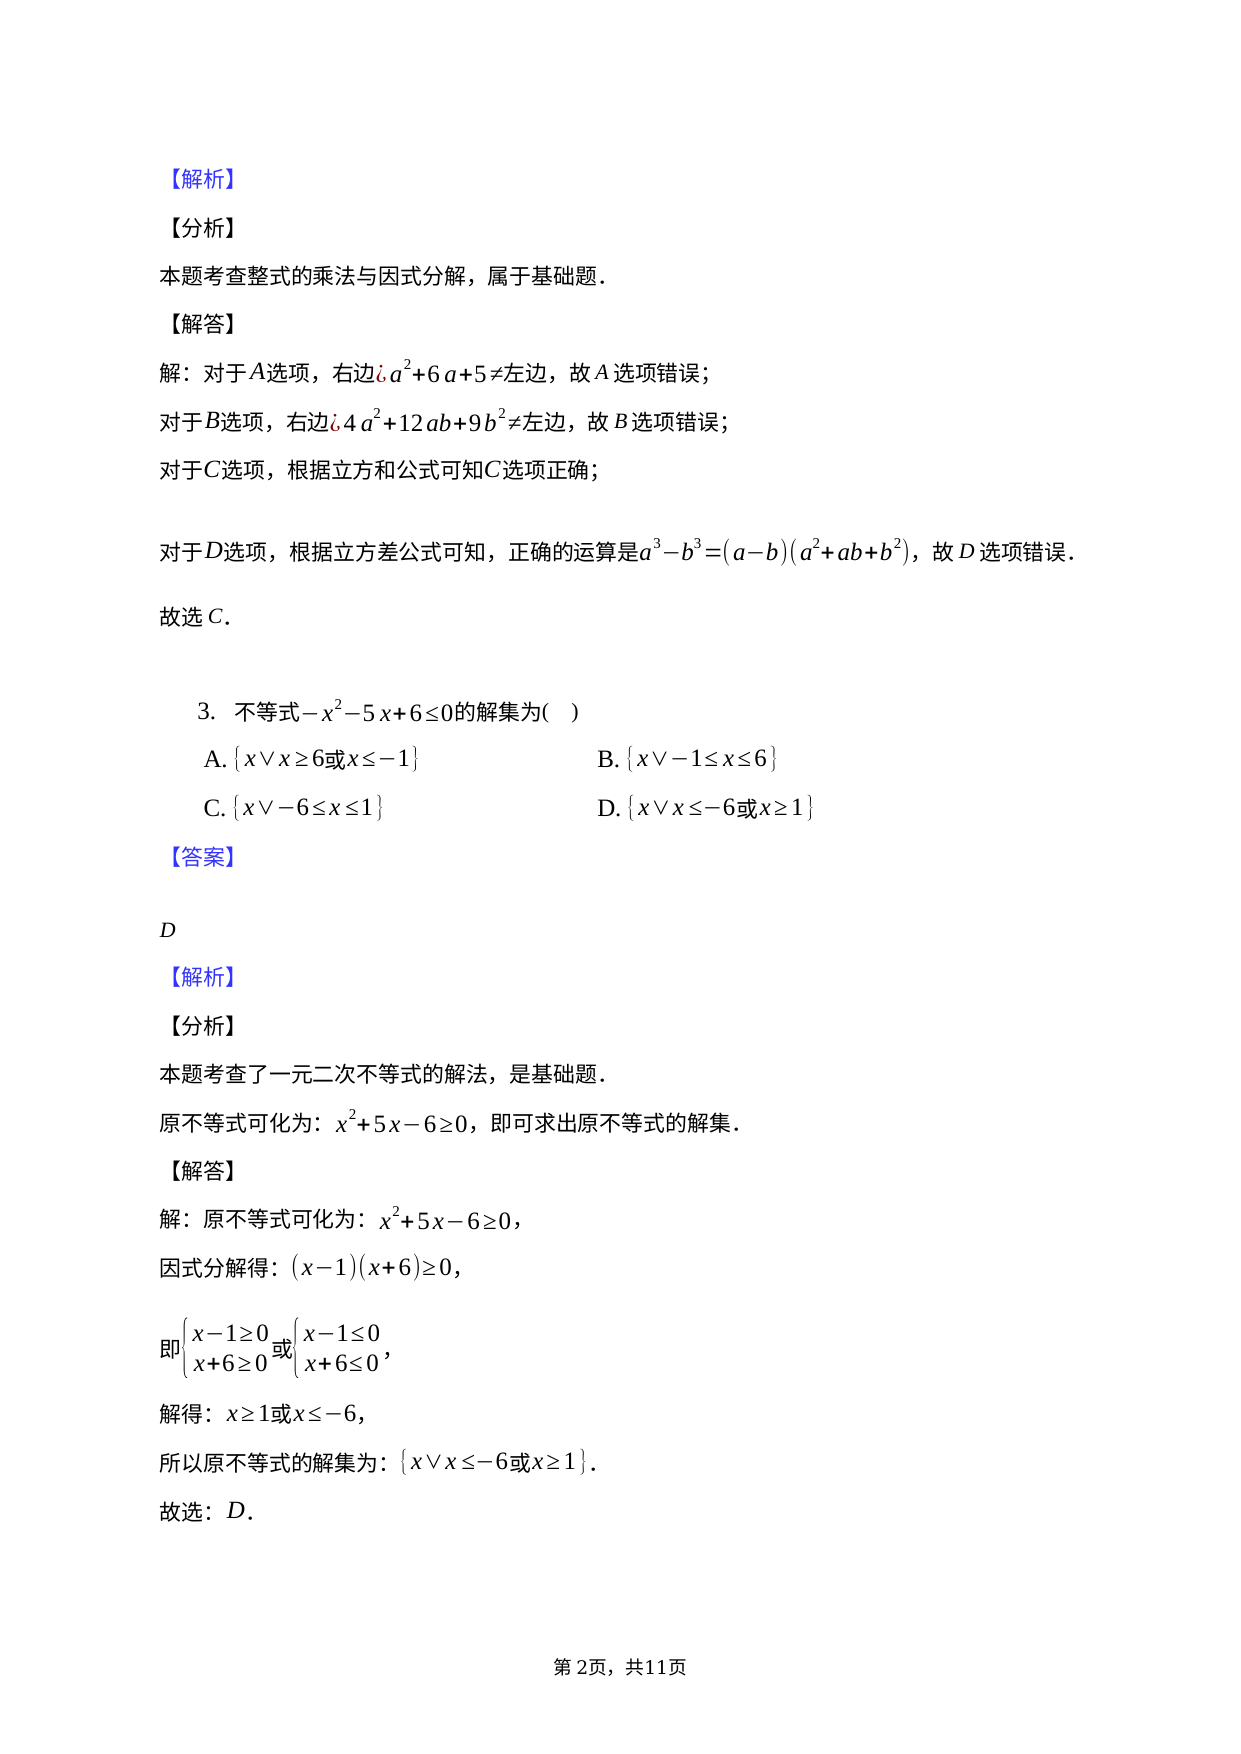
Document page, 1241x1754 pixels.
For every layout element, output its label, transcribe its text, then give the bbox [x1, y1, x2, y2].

text 本题考查了一元二次不等式的解法，是基础题． 原不等式可化为：，即可求出原不等式的解集． [159, 1057, 1081, 1138]
text 【分析】 [159, 210, 1081, 243]
text 【解析】 [159, 162, 1081, 194]
text 解：对于选项，右边左边，故A选项错误； 对于选项，右边左边，故B选项错误； 对于选项，根据立方和公式可知选项正确； 对于选项，根据立方差公式可知，正确的运算是，故D选项错误． 故选C． [159, 355, 1081, 632]
text 本题考查整式的乘法与因式分解，属于基础题． [159, 259, 1081, 291]
text 【答案】 [159, 840, 1081, 872]
text 【解答】 [159, 1154, 1081, 1186]
text 【分析】 [159, 1008, 1081, 1041]
text 【解答】 [159, 307, 1081, 339]
text 【解析】 [159, 960, 1081, 992]
list 不等式的解集为( ) [197, 694, 1081, 727]
text A. 或 B. C. D. 或 [203, 743, 1081, 824]
text 解：原不等式可化为：， 因式分解得：， 即或， 解得：或， 所以原不等式的解集为：或． 故选：． [159, 1202, 1081, 1527]
text D [159, 913, 1081, 946]
